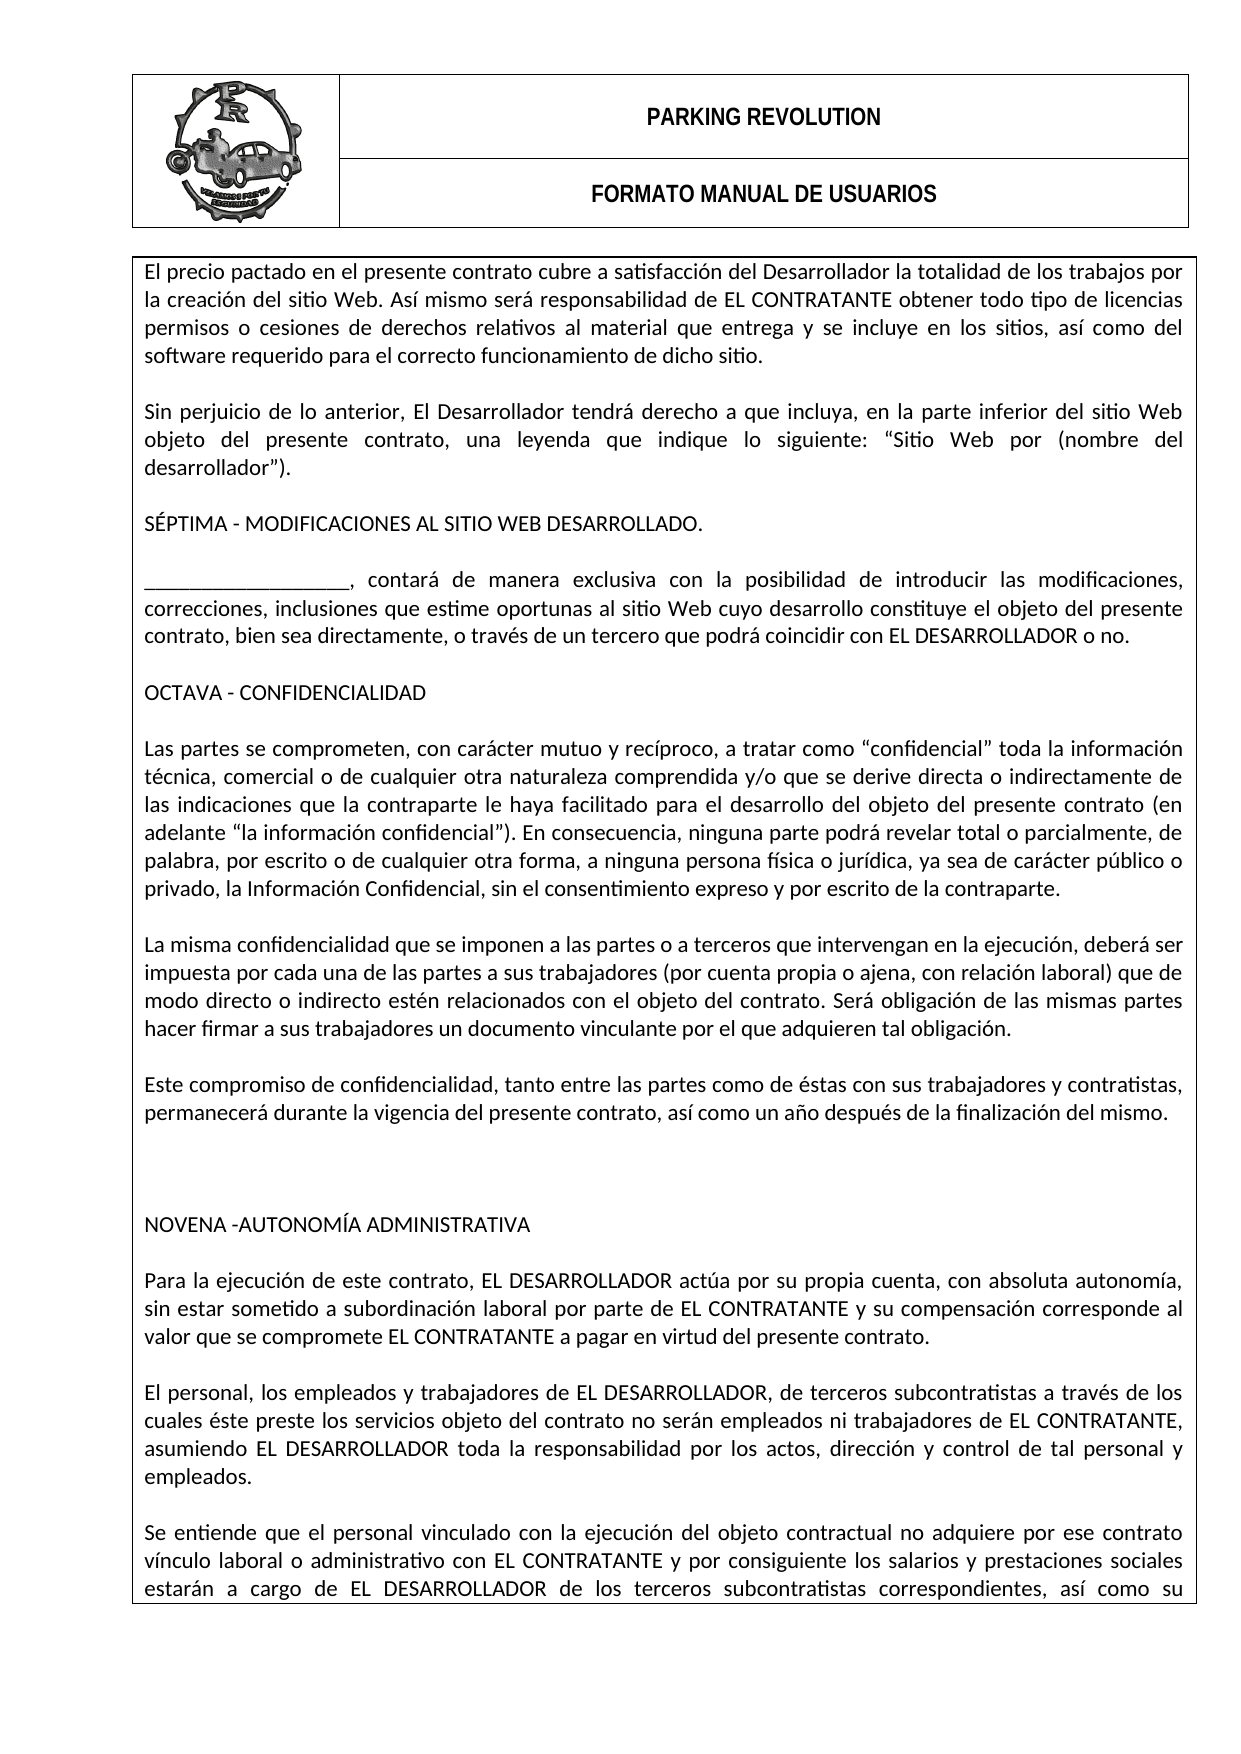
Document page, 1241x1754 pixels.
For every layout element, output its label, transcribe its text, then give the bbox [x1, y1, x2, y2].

picture [166, 74, 307, 227]
